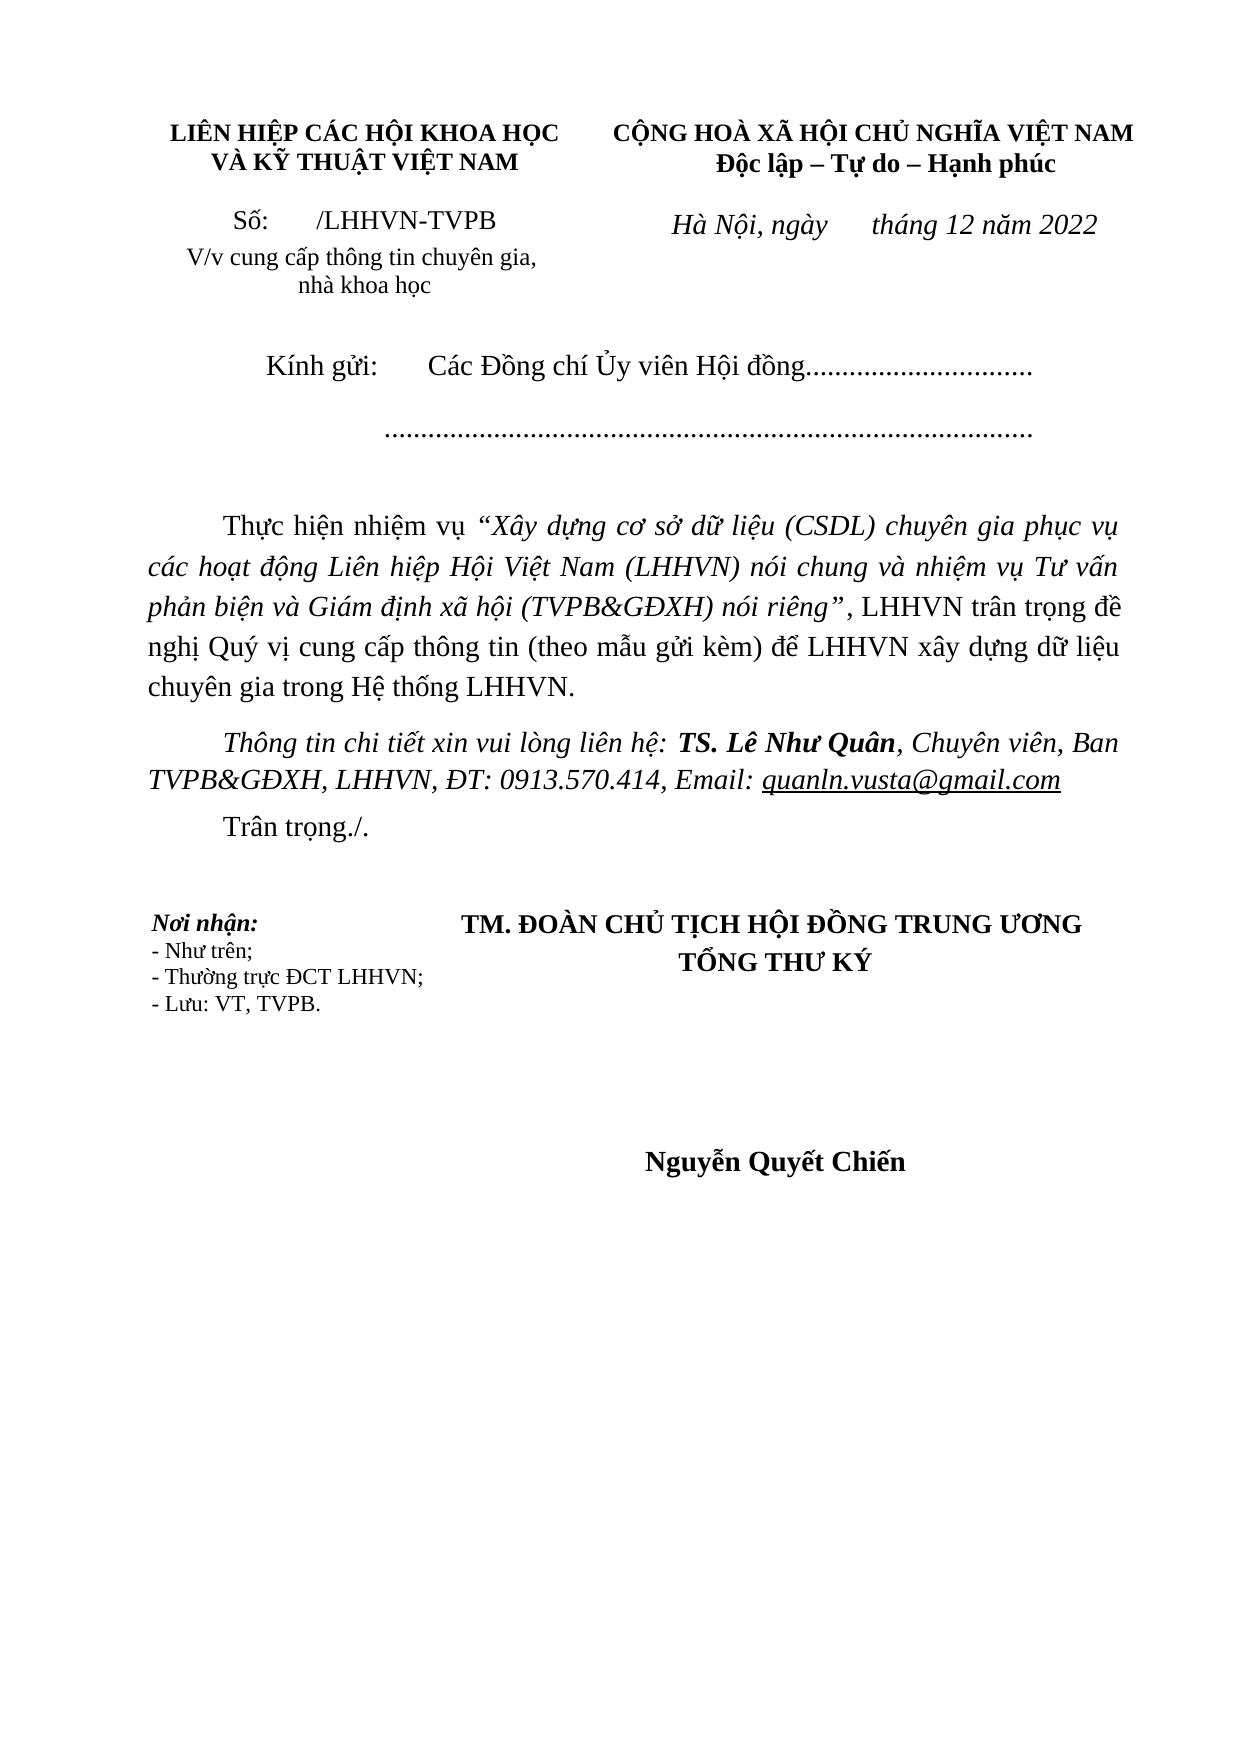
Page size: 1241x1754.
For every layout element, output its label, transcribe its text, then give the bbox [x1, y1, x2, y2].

text Kính gửi: Các Đồng chí Ủy viên Hội đồng [148, 348, 1122, 381]
text Thông tin chi tiết xin vui lòng liên hệ: TS. Lê Như Quân, Chuyên viên, Ban TVPB&GĐXH, LHHVN, ĐT: 0913.570.414, Email: quanln.vusta@gmail.com [148, 722, 1122, 797]
text Trân trọng./. [148, 809, 1122, 843]
table_header TM. ĐOÀN CHỦ TỊCH HỘI ĐỒNG TRUNG ƯƠNG TỔNG THƯ KÝ Nguyễn Quyết Chiến [450, 908, 1101, 1185]
table_header CỘNG HOÀ XÃ HỘI CHỦ NGHĨA VIỆT NAM Độc lập – Tự do – Hạnh phúc Hà Nội, ngày tháng 12 năm 2022 [601, 118, 1170, 299]
table_header Nơi nhận: - Như trên; - Thường trực ĐCT LHHVN; - Lưu: VT, TVPB. [140, 908, 449, 1185]
text Thực hiện nhiệm vụ “Xây dựng cơ sở dữ liệu (CSDL) chuyên gia phục vụ các hoạt động Liên hiệp Hội Việt Nam (LHHVN) nói chung và nhiệm vụ Tư vấn phản biện và Giám định xã hội (TVPB&GĐXH) nói riêng”, LHHVN trân trọng đề nghị Quý vị cung cấp thông tin (theo mẫu gửi kèm) để LHHVN xây dựng dữ liệu chuyên gia trong Hệ thống LHHVN. [148, 508, 1122, 703]
table_header LIÊN HIỆP CÁC HỘI KHOA HỌC VÀ KỸ THUẬT VIỆT NAM Số: /LHHVN-TVPB V/v cung cấp thông tin chuyên gia, nhà khoa học [129, 118, 601, 299]
